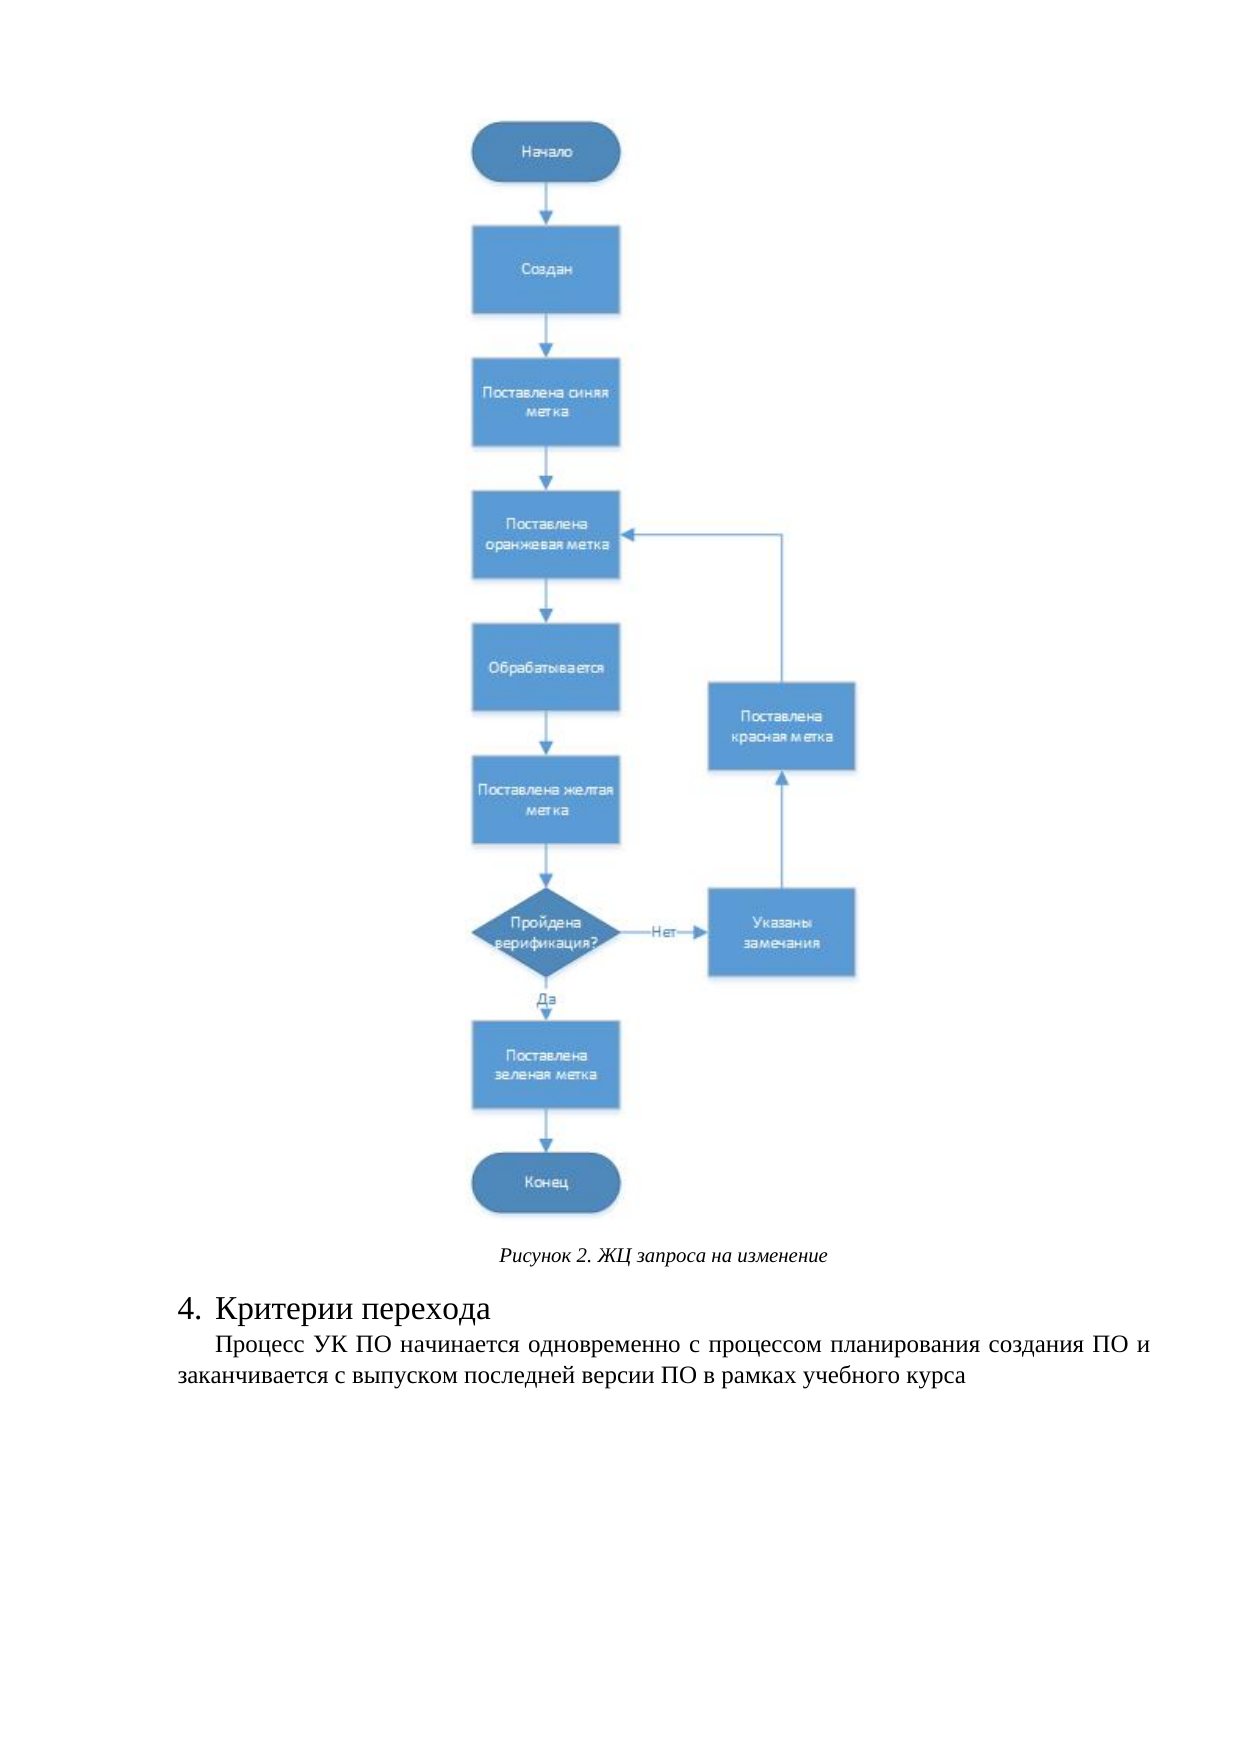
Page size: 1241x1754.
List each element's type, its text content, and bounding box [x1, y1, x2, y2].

subtitle Критерии перехода [177, 1288, 1152, 1327]
text Рисунок 2. ЖЦ запроса на изменение [177, 1243, 1152, 1267]
text Процесс УК ПО начинается одновременно с процессом планирования создания ПО и заканчивается с выпуском последней версии ПО в рамках учебного курса [177, 1329, 1152, 1389]
picture [465, 118, 864, 1225]
